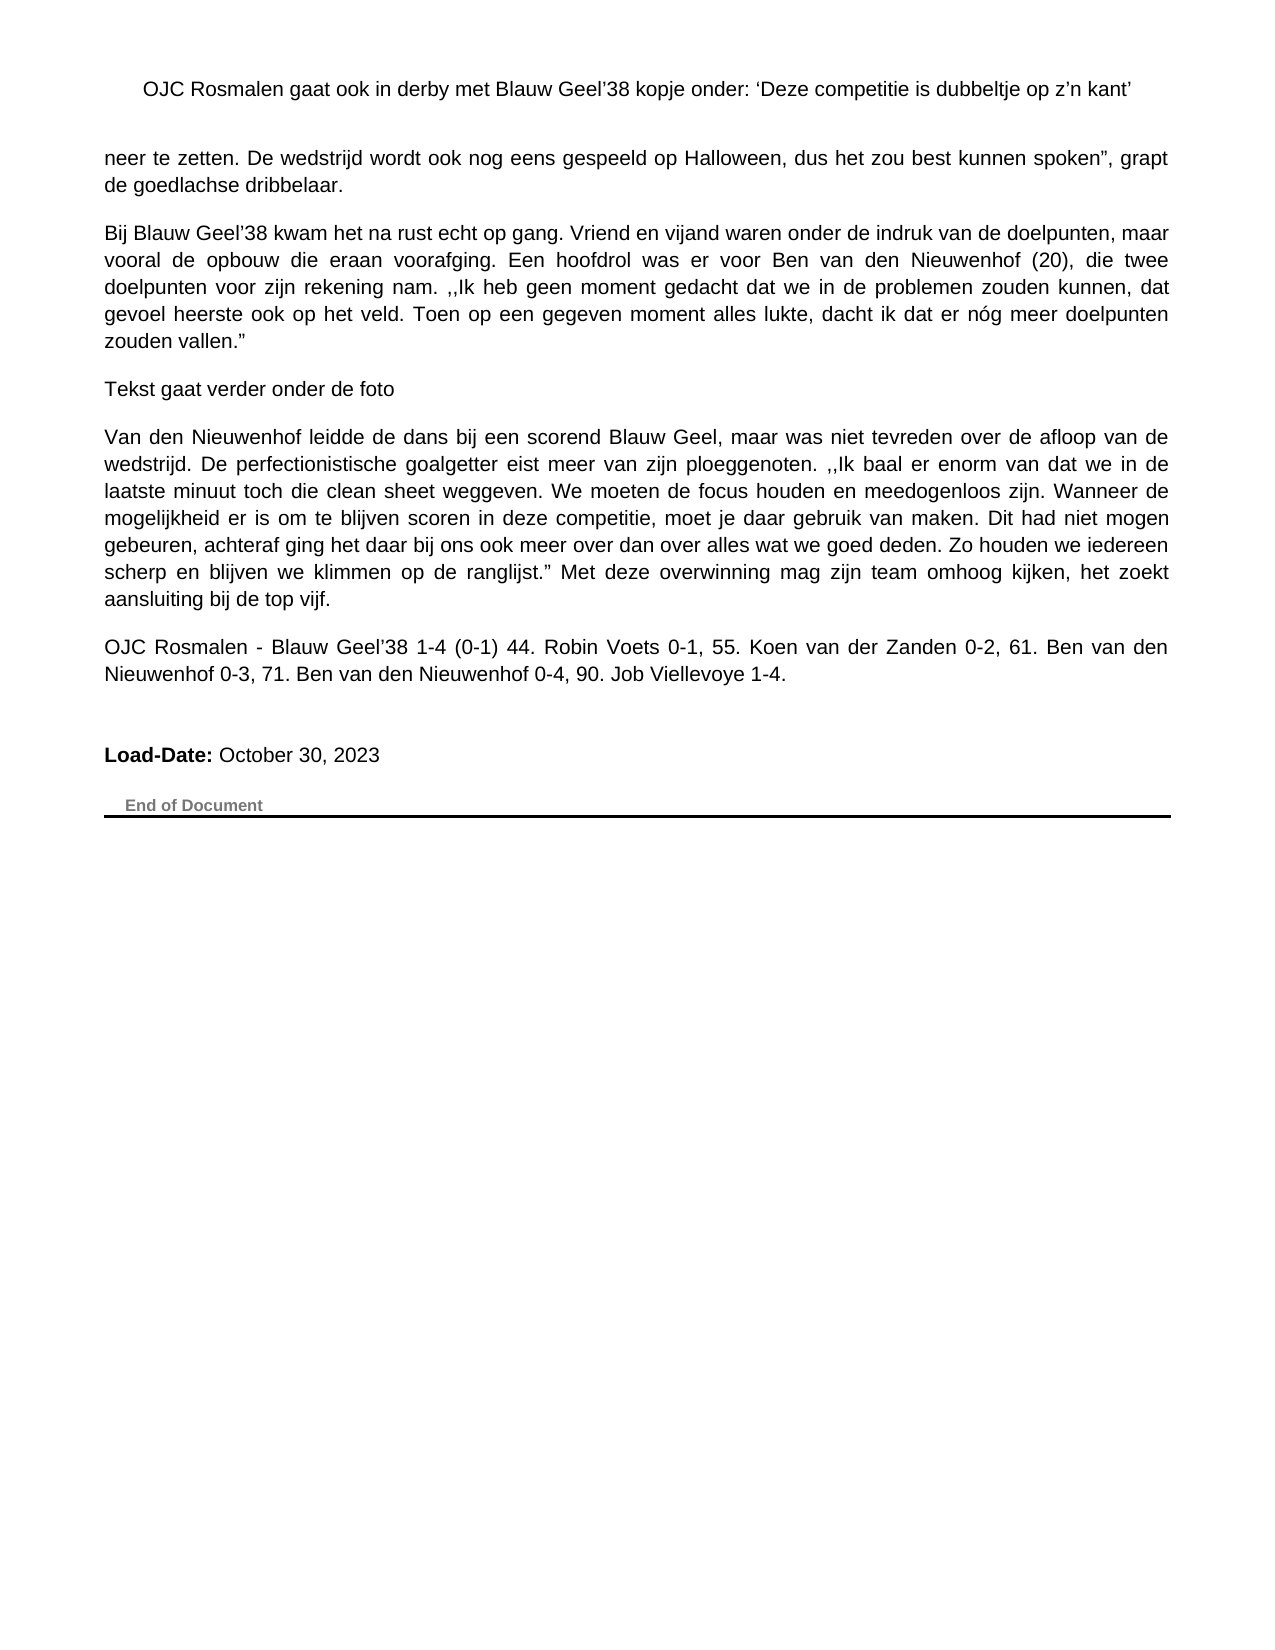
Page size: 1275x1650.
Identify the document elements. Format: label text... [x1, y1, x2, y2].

text OJC Rosmalen - Blauw Geel’38 1-4 (0-1) 44. Robin Voets 0-1, 55. Koen van der Zanden 0-2, 61. Ben van den Nieuwenhof 0-3, 71. Ben van den Nieuwenhof 0-4, 90. Job Viellevoye 1-4. [104, 632, 1171, 686]
text Load-Date: October 30, 2023 [104, 711, 1171, 767]
text Bij Blauw Geel’38 kwam het na rust echt op gang. Vriend en vijand waren onder de indruk van de doelpunten, maar vooral de opbouw die eraan voorafging. Een hoofdrol was er voor Ben van den Nieuwenhof (20), die twee doelpunten voor zijn rekening nam. ,,Ik heb geen moment gedacht dat we in de problemen zouden kunnen, dat gevoel heerste ook op het veld. Toen op een gegeven moment alles lukte, dacht ik dat er nóg meer doelpunten zouden vallen.” [104, 217, 1171, 353]
text Tekst gaat verder onder de foto [104, 373, 1171, 401]
text Van den Nieuwenhof leidde de dans bij een scorend Blauw Geel, maar was niet tevreden over de afloop van de wedstrijd. De perfectionistische goalgetter eist meer van zijn ploeggenoten. ,,Ik baal er enorm van dat we in de laatste minuut toch die clean sheet weggeven. We moeten de focus houden en meedogenloos zijn. Wanneer de mogelijkheid er is om te blijven scoren in deze competitie, moet je daar gebruik van maken. Dit had niet mogen gebeuren, achteraf ging het daar bij ons ook meer over dan over alles wat we goed deden. Zo houden we iedereen scherp en blijven we klimmen op de ranglijst.” Met deze overwinning mag zijn team omhoog kijken, het zoekt aansluiting bij de top vijf. [104, 421, 1171, 611]
text End of Document [125, 796, 1171, 815]
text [104, 142, 1171, 196]
